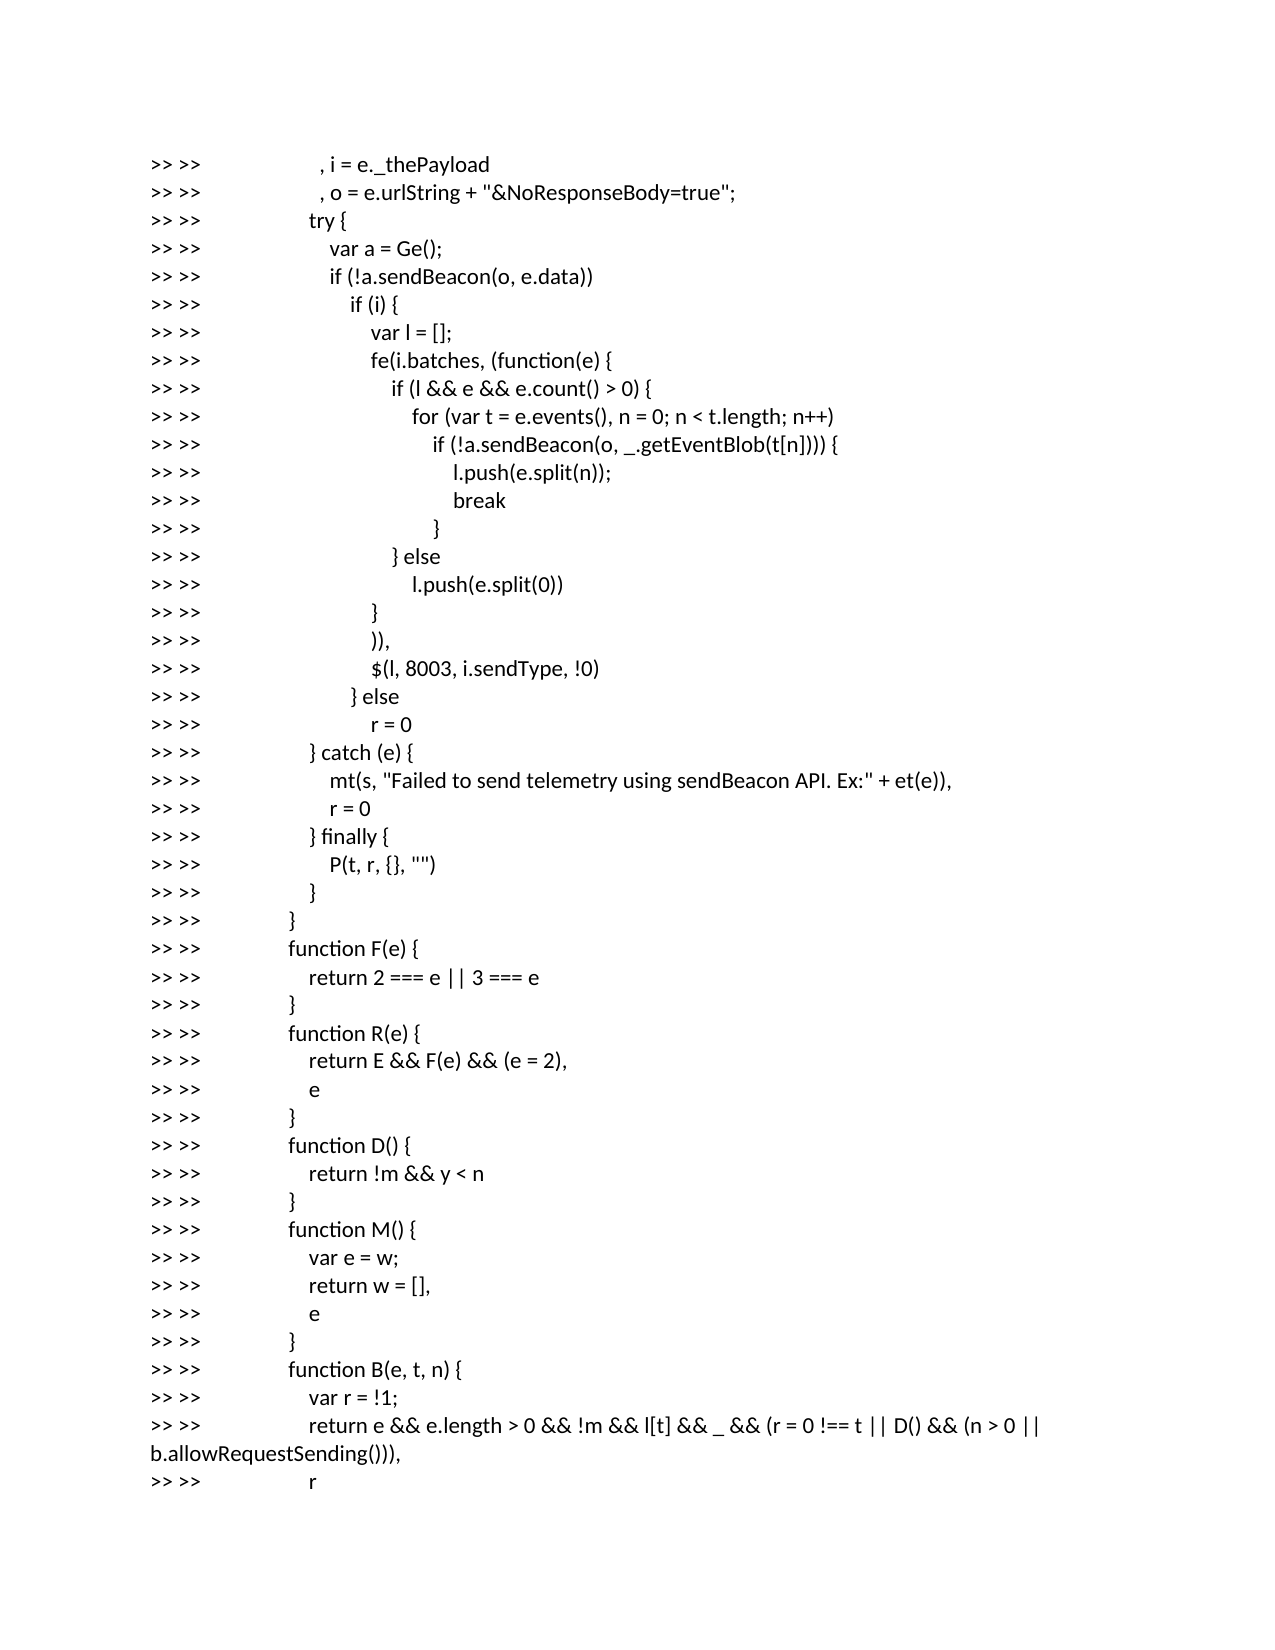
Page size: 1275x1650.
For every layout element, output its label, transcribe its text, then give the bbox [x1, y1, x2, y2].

text >> >> e [150, 1075, 1125, 1103]
text >> >> var l = []; [150, 318, 1125, 346]
text >> >> r = 0 [150, 794, 1125, 822]
text >> >> break [150, 486, 1125, 514]
text >> >> } [150, 514, 1125, 542]
text >> >> var a = Ge(); [150, 234, 1125, 262]
text >> >> } [150, 598, 1125, 626]
text >> >> r = 0 [150, 710, 1125, 738]
text >> >> if (!a.sendBeacon(o, e.data)) [150, 262, 1125, 290]
text >> >> } [150, 878, 1125, 907]
text >> >> function F(e) { [150, 934, 1125, 963]
text >> >> e [150, 1299, 1125, 1327]
text >> >> return w = [], [150, 1271, 1125, 1299]
text >> >> P(t, r, {}, "") [150, 851, 1125, 878]
text >> >> var e = w; [150, 1243, 1125, 1271]
text >> >> if (i) { [150, 290, 1125, 318]
text >> >> return e && e.length > 0 && !m && l[t] && _ && (r = 0 !== t || D() && (n > 0 || b.allowRequestSending())), [150, 1411, 1125, 1467]
text >> >> } catch (e) { [150, 738, 1125, 766]
text >> >> return !m && y < n [150, 1159, 1125, 1187]
text >> >> l.push(e.split(n)); [150, 458, 1125, 486]
text >> >> return 2 === e || 3 === e [150, 963, 1125, 991]
text >> >> } else [150, 542, 1125, 570]
text >> >> try { [150, 206, 1125, 234]
text >> >> } [150, 1187, 1125, 1215]
text >> >> } [150, 1103, 1125, 1131]
text >> >> , o = e.urlString + "&NoResponseBody=true"; [150, 178, 1125, 206]
text >> >> var r = !1; [150, 1383, 1125, 1411]
text >> >> r [150, 1467, 1125, 1495]
text >> >> mt(s, "Failed to send telemetry using sendBeacon API. Ex:" + et(e)), [150, 766, 1125, 794]
text >> >> for (var t = e.events(), n = 0; n < t.length; n++) [150, 402, 1125, 430]
text >> >> if (l && e && e.count() > 0) { [150, 374, 1125, 402]
text >> >> } [150, 1327, 1125, 1355]
text >> >> } finally { [150, 822, 1125, 851]
text >> >> )), [150, 626, 1125, 654]
text >> >> $(l, 8003, i.sendType, !0) [150, 654, 1125, 682]
text >> >> function D() { [150, 1131, 1125, 1159]
text >> >> l.push(e.split(0)) [150, 570, 1125, 598]
text >> >> , i = e._thePayload [150, 150, 1125, 178]
text >> >> return E && F(e) && (e = 2), [150, 1047, 1125, 1075]
text >> >> function M() { [150, 1215, 1125, 1243]
text >> >> function R(e) { [150, 1019, 1125, 1047]
text >> >> } else [150, 682, 1125, 710]
text >> >> } [150, 991, 1125, 1019]
text >> >> fe(i.batches, (function(e) { [150, 346, 1125, 374]
text >> >> function B(e, t, n) { [150, 1355, 1125, 1383]
text >> >> } [150, 907, 1125, 934]
text >> >> if (!a.sendBeacon(o, _.getEventBlob(t[n]))) { [150, 430, 1125, 458]
